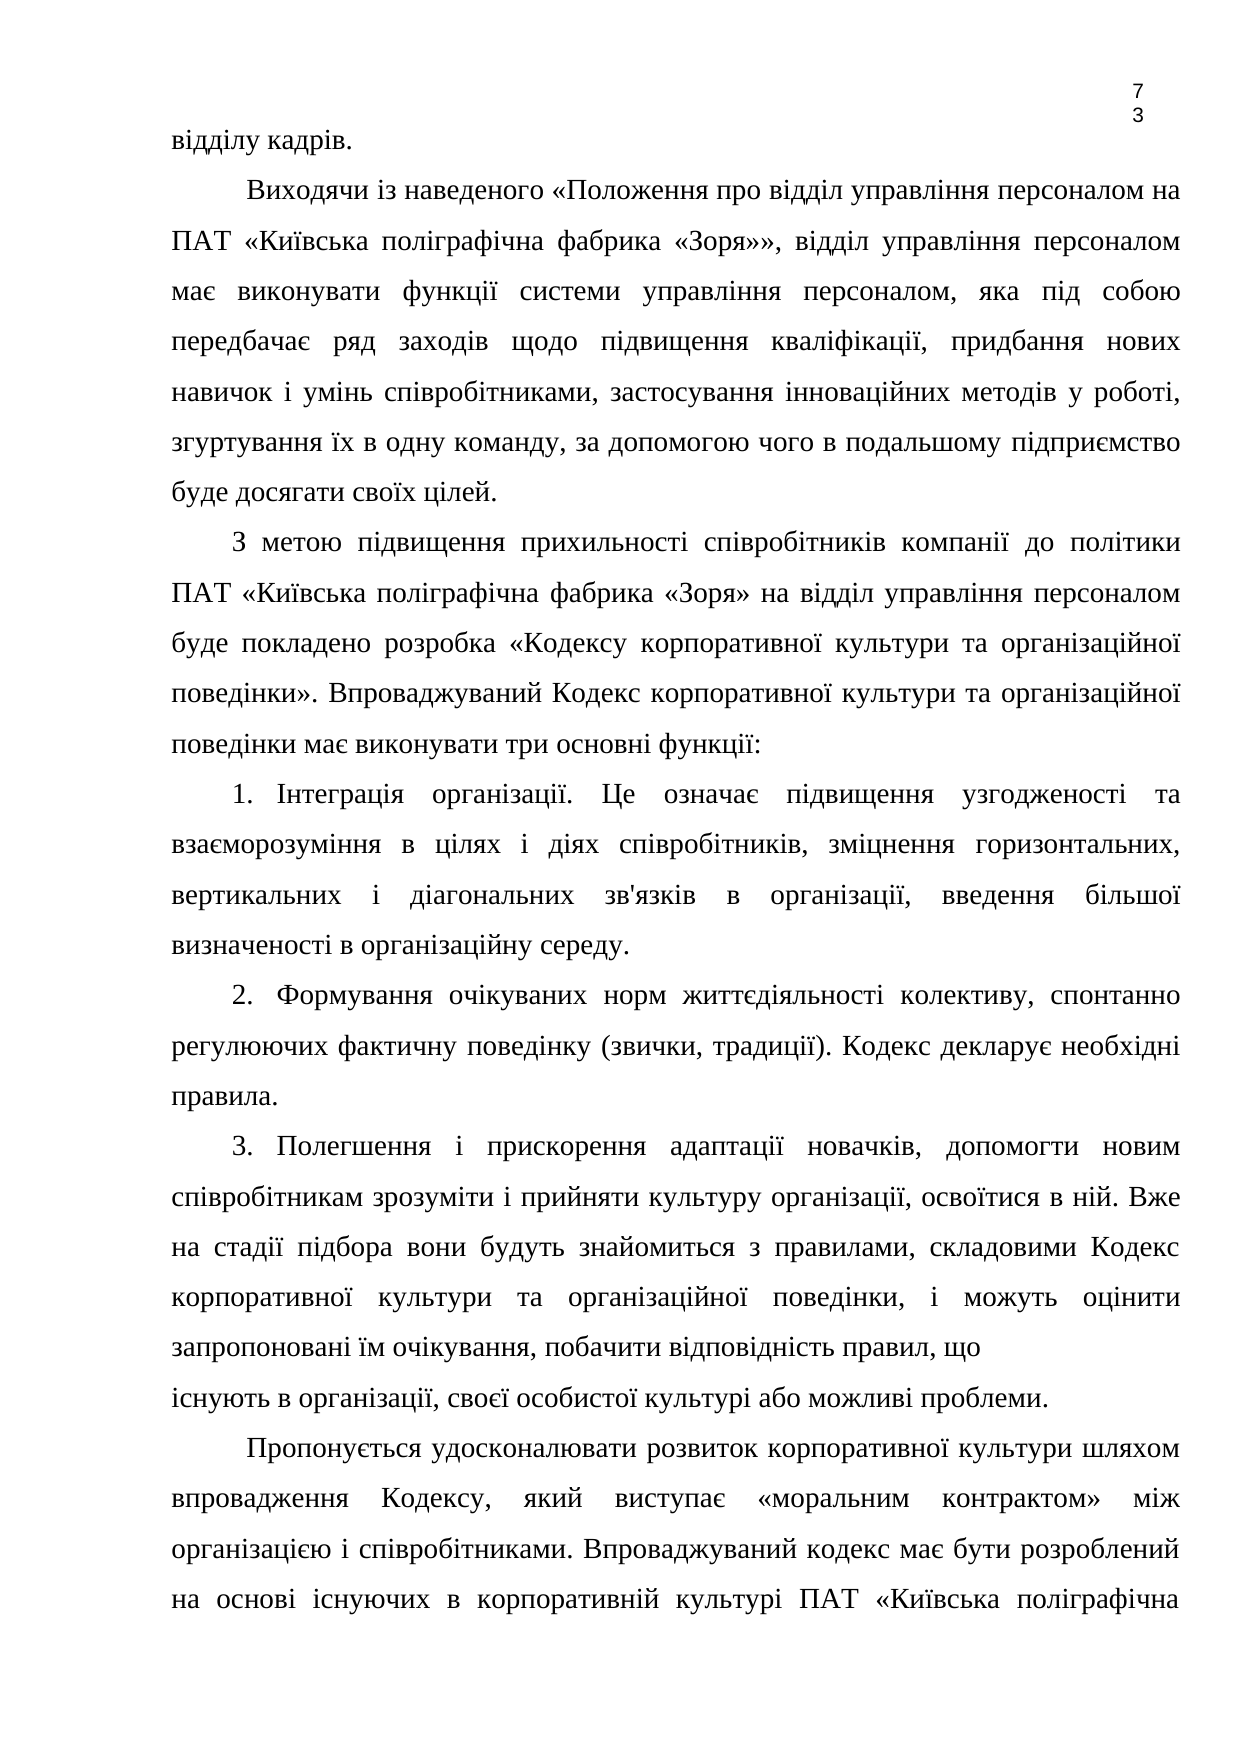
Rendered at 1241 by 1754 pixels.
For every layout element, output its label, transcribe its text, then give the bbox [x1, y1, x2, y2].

text З метою підвищення прихильності співробітників компанії до політики ПАТ «Київська поліграфічна фабрика «Зоря» на відділ управління персоналом буде покладено розробка «Кодексу корпоративної культури та організаційної поведінки». Впроваджуваний Кодекс корпоративної культури та організаційної поведінки має виконувати три основні функції: [171, 524, 1181, 759]
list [171, 122, 1181, 156]
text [171, 1430, 1181, 1615]
text існують в організації, своєї особистої культурі або можливі проблеми. [140, 1380, 1181, 1413]
text Виходячи із наведеного «Положення про відділ управління персоналом на ПАТ «Київська поліграфічна фабрика «Зоря»», відділ управління персоналом має виконувати функції системи управління персоналом, яка під собою передбачає ряд заходів щодо підвищення кваліфікації, придбання нових навичок і умінь співробітниками, застосування інноваційних методів у роботі, згуртування їх в одну команду, за допомогою чого в подальшому підприємство буде досягати своїх цілей. [171, 172, 1181, 508]
list Полегшення і прискорення адаптації новачків, допомогти новим співробітникам зрозуміти і прийняти культуру організації, освоїтися в ній. Вже на стадії підбора вони будуть знайомиться з правилами, складовими Кодекс корпоративної культури та організаційної поведінки, і можуть оцінити запропоновані їм очікування, побачити відповідність правил, що [171, 1128, 1181, 1363]
list Інтеграція організації. Це означає підвищення узгодженості та взаєморозуміння в цілях і діях співробітників, зміцнення горизонтальних, вертикальних і діагональних зв'язків в організації, введення більшої визначеності в організаційну середу. [171, 776, 1181, 961]
list Формування очікуваних норм життєдіяльності колективу, спонтанно регулюючих фактичну поведінку (звички, традиції). Кодекс декларує необхідні правила. [171, 977, 1181, 1112]
